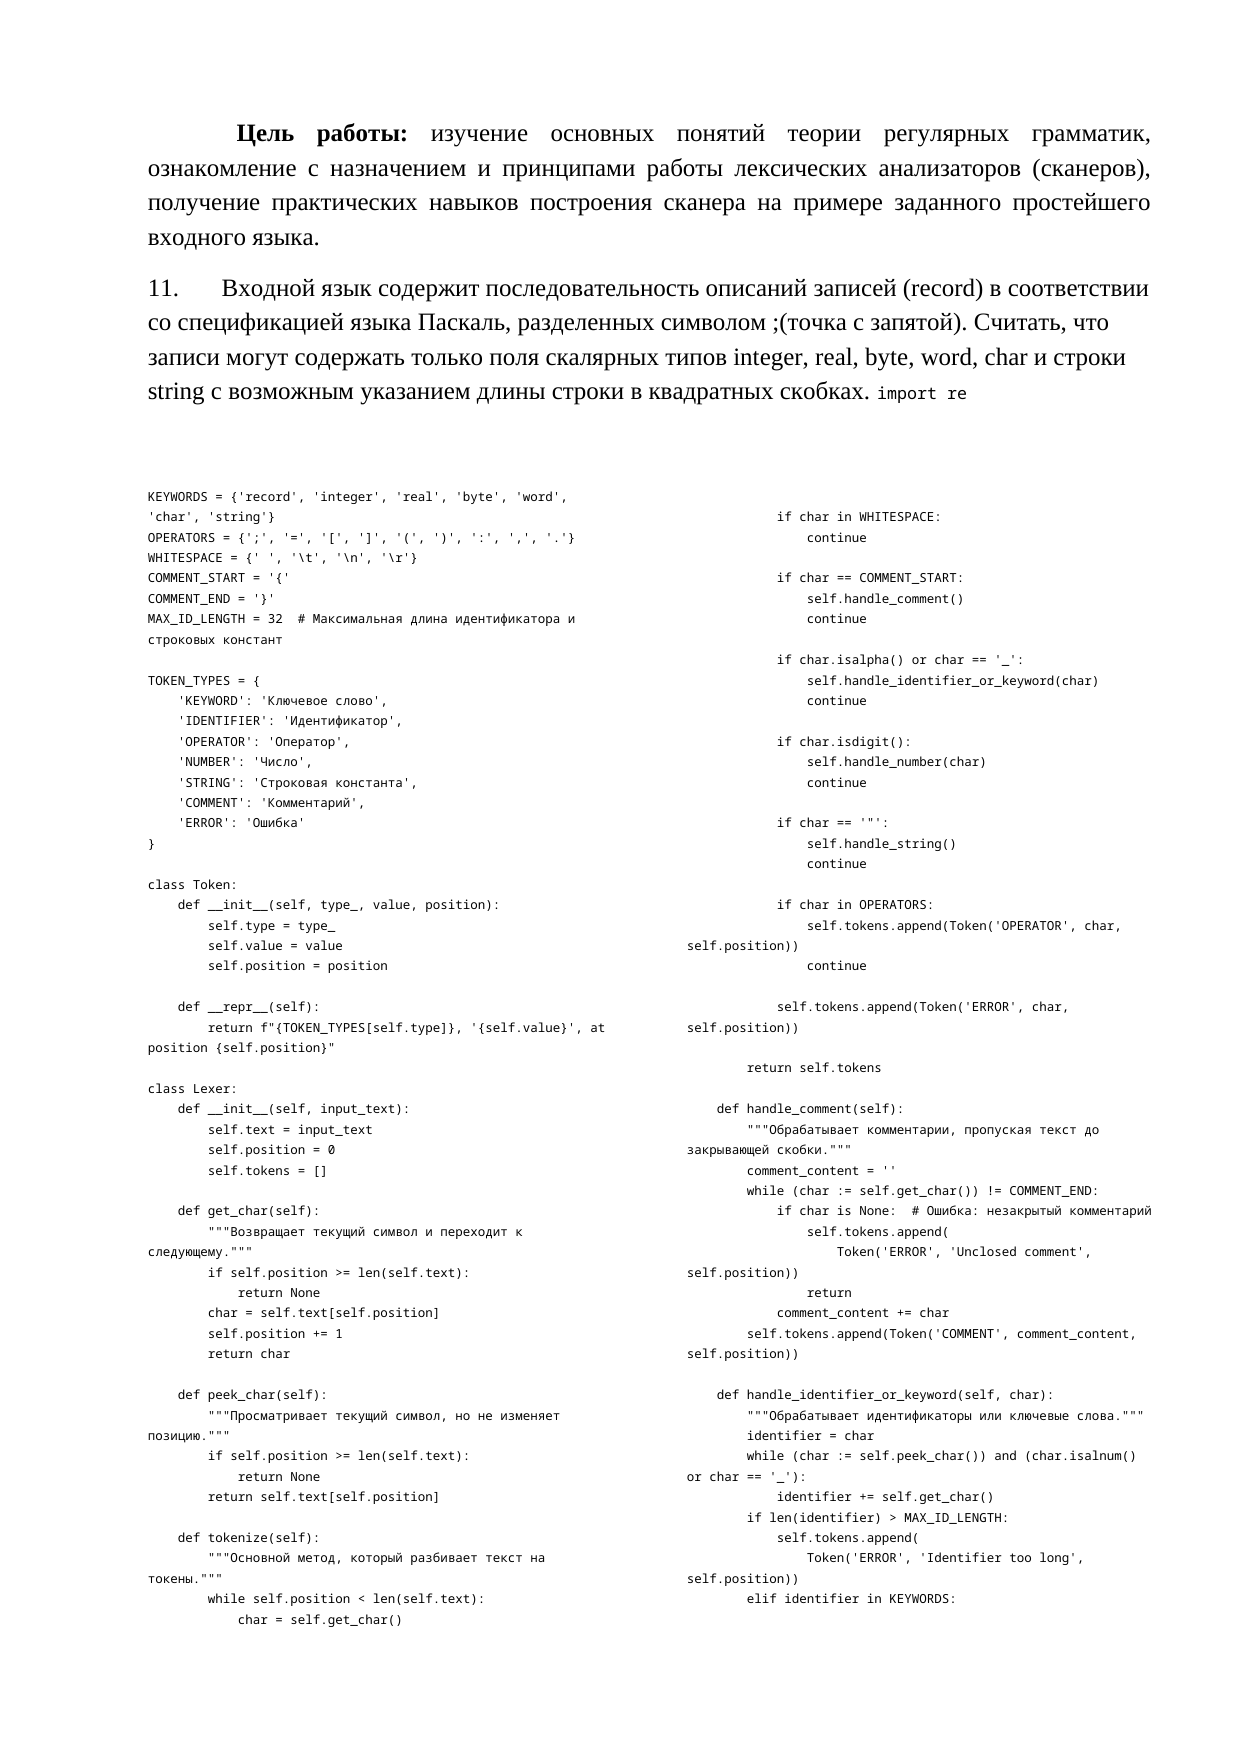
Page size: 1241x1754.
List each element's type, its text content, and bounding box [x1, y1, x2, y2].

text 'COMMENT': 'Комментарий', [148, 794, 613, 811]
text self.position = 0 [148, 1141, 613, 1158]
text class Lexer: [148, 1080, 613, 1097]
text self.handle_string() [687, 835, 1152, 852]
text self.tokens.append( [687, 1223, 1152, 1240]
text if char.isdigit(): [687, 733, 1152, 750]
text """Возвращает текущий символ и переходит к следующему.""" [148, 1223, 613, 1260]
text self.position = position [148, 957, 613, 974]
text self.handle_identifier_or_keyword(char) [687, 672, 1152, 689]
text comment_content += char [687, 1304, 1152, 1322]
text if self.position >= len(self.text): [148, 1264, 613, 1281]
text def __repr__(self): [148, 998, 613, 1015]
text continue [687, 529, 1152, 546]
text def peek_char(self): [148, 1386, 613, 1403]
text self.text = input_text [148, 1121, 613, 1138]
text 'STRING': 'Строковая константа', [148, 774, 613, 791]
text self.tokens.append(Token('OPERATOR', char, self.position)) [687, 917, 1152, 954]
text } [148, 835, 613, 852]
text class Token: [148, 876, 613, 893]
text return None [148, 1284, 613, 1301]
text WHITESPACE = {' ', '\t', '\n', '\r'} [148, 549, 613, 566]
text """Обрабатывает идентификаторы или ключевые слова.""" [687, 1407, 1152, 1424]
text TOKEN_TYPES = { [148, 672, 613, 689]
text 'ERROR': 'Ошибка' [148, 814, 613, 832]
text char = self.get_char() [148, 1611, 613, 1628]
text def get_char(self): [148, 1202, 613, 1219]
text MAX_ID_LENGTH = 32 # Максимальная длина идентификатора и строковых констант [148, 610, 613, 648]
text if char is None: # Ошибка: незакрытый комментарий [687, 1202, 1152, 1219]
text if char in OPERATORS: [687, 896, 1152, 913]
text while (char := self.get_char()) != COMMENT_END: [687, 1182, 1152, 1199]
text 'NUMBER': 'Число', [148, 753, 613, 770]
text """Просматривает текущий символ, но не изменяет позицию.""" [148, 1407, 613, 1444]
text if self.position >= len(self.text): [148, 1447, 613, 1464]
text 'IDENTIFIER': 'Идентификатор', [148, 712, 613, 729]
text self.position += 1 [148, 1325, 613, 1342]
text if char == COMMENT_START: [687, 569, 1152, 587]
text self.tokens.append(Token('ERROR', char, self.position)) [687, 998, 1152, 1036]
text self.type = type_ [148, 917, 613, 934]
text return char [148, 1345, 613, 1362]
text char = self.text[self.position] [148, 1304, 613, 1322]
text while (char := self.peek_char()) and (char.isalnum() or char == '_'): [687, 1447, 1152, 1485]
text identifier = char [687, 1427, 1152, 1444]
text return f"{TOKEN_TYPES[self.type]}, '{self.value}', at position {self.position}" [148, 1019, 613, 1056]
text Token('ERROR', 'Unclosed comment', self.position)) [687, 1243, 1152, 1281]
text 'KEYWORD': 'Ключевое слово', [148, 692, 613, 709]
text continue [687, 692, 1152, 709]
text comment_content = '' [687, 1162, 1152, 1179]
text 11. Входной язык содержит последовательность описаний записей (record) в соответствии со спецификацией языка Паскаль, разделенных символом ;(точка с запятой). Считать, что записи могут содержать только поля скалярных типов integer, real, byte, word, char и строки string с возможным указанием длины строки в квадратных скобках. import re [148, 273, 1152, 466]
text def __init__(self, input_text): [148, 1100, 613, 1117]
text if len(identifier) > MAX_ID_LENGTH: [687, 1509, 1152, 1526]
text if char == '"': [687, 814, 1152, 832]
text Token('ERROR', 'Identifier too long', self.position)) [687, 1549, 1152, 1587]
text return self.text[self.position] [148, 1488, 613, 1505]
text return None [148, 1468, 613, 1485]
text if char in WHITESPACE: [687, 508, 1152, 525]
text self.tokens = [] [148, 1162, 613, 1179]
text self.handle_number(char) [687, 753, 1152, 770]
text def __init__(self, type_, value, position): [148, 896, 613, 913]
text Цель работы: изучение основных понятий теории регулярных грамматик, ознакомление с назначением и принципами работы лексических анализаторов (сканеров), получение практических навыков построения сканера на примере заданного простейшего входного языка. [148, 118, 1152, 250]
text COMMENT_START = '{' [148, 569, 613, 587]
text if char.isalpha() or char == '_': [687, 651, 1152, 668]
text OPERATORS = {';', '=', '[', ']', '(', ')', ':', ',', '.'} [148, 529, 613, 546]
text continue [687, 610, 1152, 627]
text self.value = value [148, 937, 613, 954]
text identifier += self.get_char() [687, 1488, 1152, 1505]
text def handle_comment(self): [687, 1100, 1152, 1117]
text KEYWORDS = {'record', 'integer', 'real', 'byte', 'word', 'char', 'string'} [148, 488, 613, 525]
text 'OPERATOR': 'Оператор', [148, 733, 613, 750]
text return self.tokens [687, 1059, 1152, 1077]
text def tokenize(self): [148, 1529, 613, 1546]
text self.handle_comment() [687, 590, 1152, 607]
text self.tokens.append(Token('COMMENT', comment_content, self.position)) [687, 1325, 1152, 1362]
text elif identifier in KEYWORDS: [687, 1590, 1152, 1607]
text """Обрабатывает комментарии, пропуская текст до закрывающей скобки.""" [687, 1121, 1152, 1158]
text return [687, 1284, 1152, 1301]
text COMMENT_END = '}' [148, 590, 613, 607]
text continue [687, 774, 1152, 791]
text continue [687, 957, 1152, 974]
text def handle_identifier_or_keyword(self, char): [687, 1386, 1152, 1403]
text continue [687, 855, 1152, 872]
text while self.position < len(self.text): [148, 1590, 613, 1607]
text self.tokens.append( [687, 1529, 1152, 1546]
text """Основной метод, который разбивает текст на токены.""" [148, 1549, 613, 1587]
